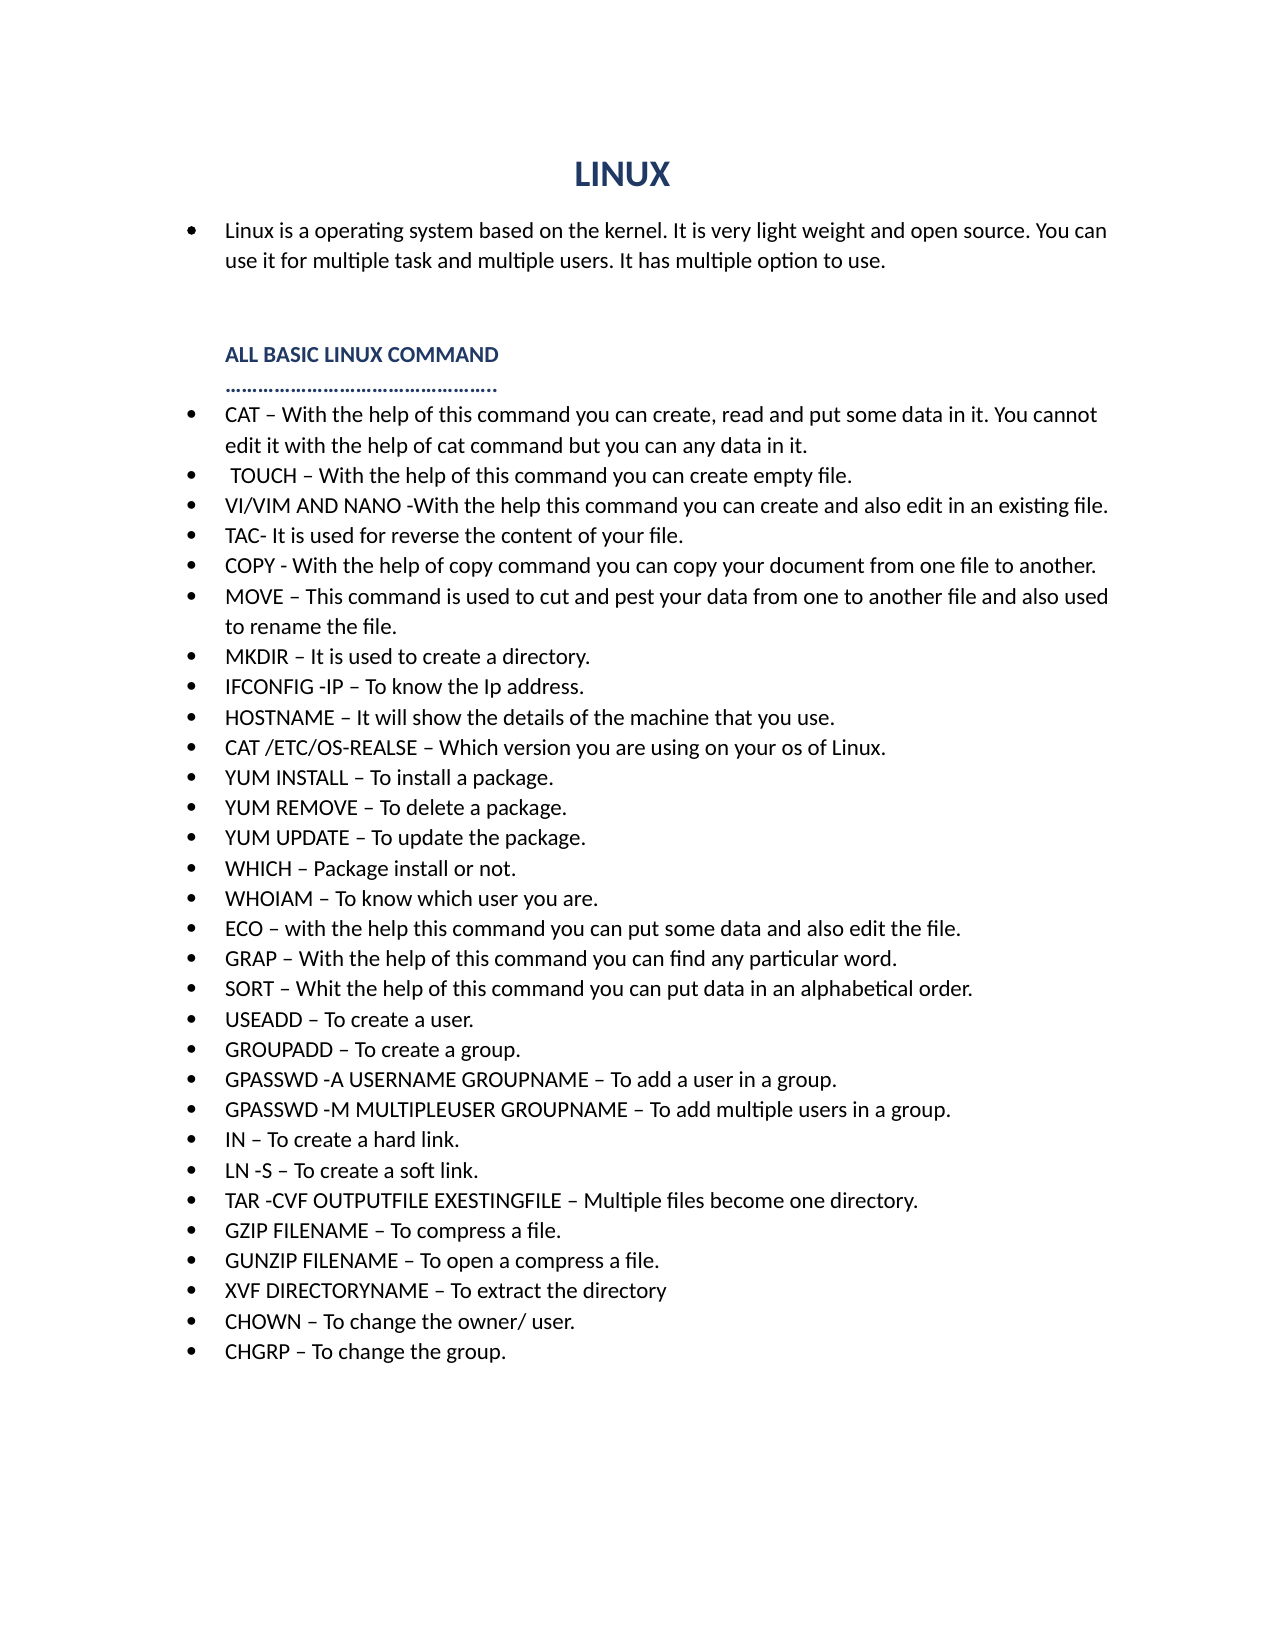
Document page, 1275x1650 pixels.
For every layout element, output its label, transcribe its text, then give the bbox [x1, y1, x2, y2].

list CAT – With the help of this command you can create, read and put some data in it. You cannot edit it with the help of cat command but you can any data in it. [187, 401, 1125, 459]
list USEADD – To create a user. [187, 1005, 1125, 1033]
list GPASSWD -A USERNAME GROUPNAME – To add a user in a group. [187, 1065, 1125, 1093]
list GZIP FILENAME – To compress a file. [187, 1216, 1125, 1244]
list YUM REMOVE – To delete a package. [187, 793, 1125, 821]
list MKDIR – It is used to create a directory. [187, 642, 1125, 670]
list GROUPADD – To create a group. [187, 1035, 1125, 1063]
list CHGRP – To change the group. [187, 1337, 1125, 1365]
list WHICH – Package install or not. [187, 854, 1125, 882]
list YUM UPDATE – To update the package. [187, 823, 1125, 851]
list MOVE – This command is used to cut and pest your data from one to another file and also used to rename the file. [187, 582, 1125, 640]
list IN – To create a hard link. [187, 1126, 1125, 1153]
list ECO – with the help this command you can put some data and also edit the file. [187, 914, 1125, 942]
list GUNZIP FILENAME – To open a compress a file. [187, 1246, 1125, 1274]
list COPY - With the help of copy command you can copy your document from one file to another. [187, 552, 1125, 579]
list CHOWN – To change the owner/ user. [187, 1307, 1125, 1335]
list ………………………………………….. [225, 370, 1125, 398]
list WHOIAM – To know which user you are. [187, 884, 1125, 912]
text LINUX [150, 150, 1125, 196]
list IFCONFIG -IP – To know the Ip address. [187, 672, 1125, 700]
list TAR -CVF OUTPUTFILE EXESTINGFILE – Multiple files become one directory. [187, 1186, 1125, 1214]
list CAT /ETC/OS-REALSE – Which version you are using on your os of Linux. [187, 733, 1125, 761]
list HOSTNAME – It will show the details of the machine that you use. [187, 703, 1125, 731]
list SORT – Whit the help of this command you can put data in an alphabetical order. [187, 974, 1125, 1002]
list TAC- It is used for reverse the content of your file. [187, 521, 1125, 549]
list GPASSWD -M MULTIPLEUSER GROUPNAME – To add multiple users in a group. [187, 1095, 1125, 1123]
list VI/VIM AND NANO -With the help this command you can create and also edit in an existing file. [187, 491, 1125, 519]
list LN -S – To create a soft link. [187, 1156, 1125, 1184]
list YUM INSTALL – To install a package. [187, 763, 1125, 791]
list GRAP – With the help of this command you can find any particular word. [187, 944, 1125, 972]
list Linux is a operating system based on the kernel. It is very light weight and open source. You can use it for multiple task and multiple users. It has multiple option to use. [187, 216, 1125, 274]
list TOUCH – With the help of this command you can create empty file. [187, 461, 1125, 489]
list XVF DIRECTORYNAME – To extract the directory [187, 1277, 1125, 1304]
list ALL BASIC LINUX COMMAND [225, 340, 1125, 368]
